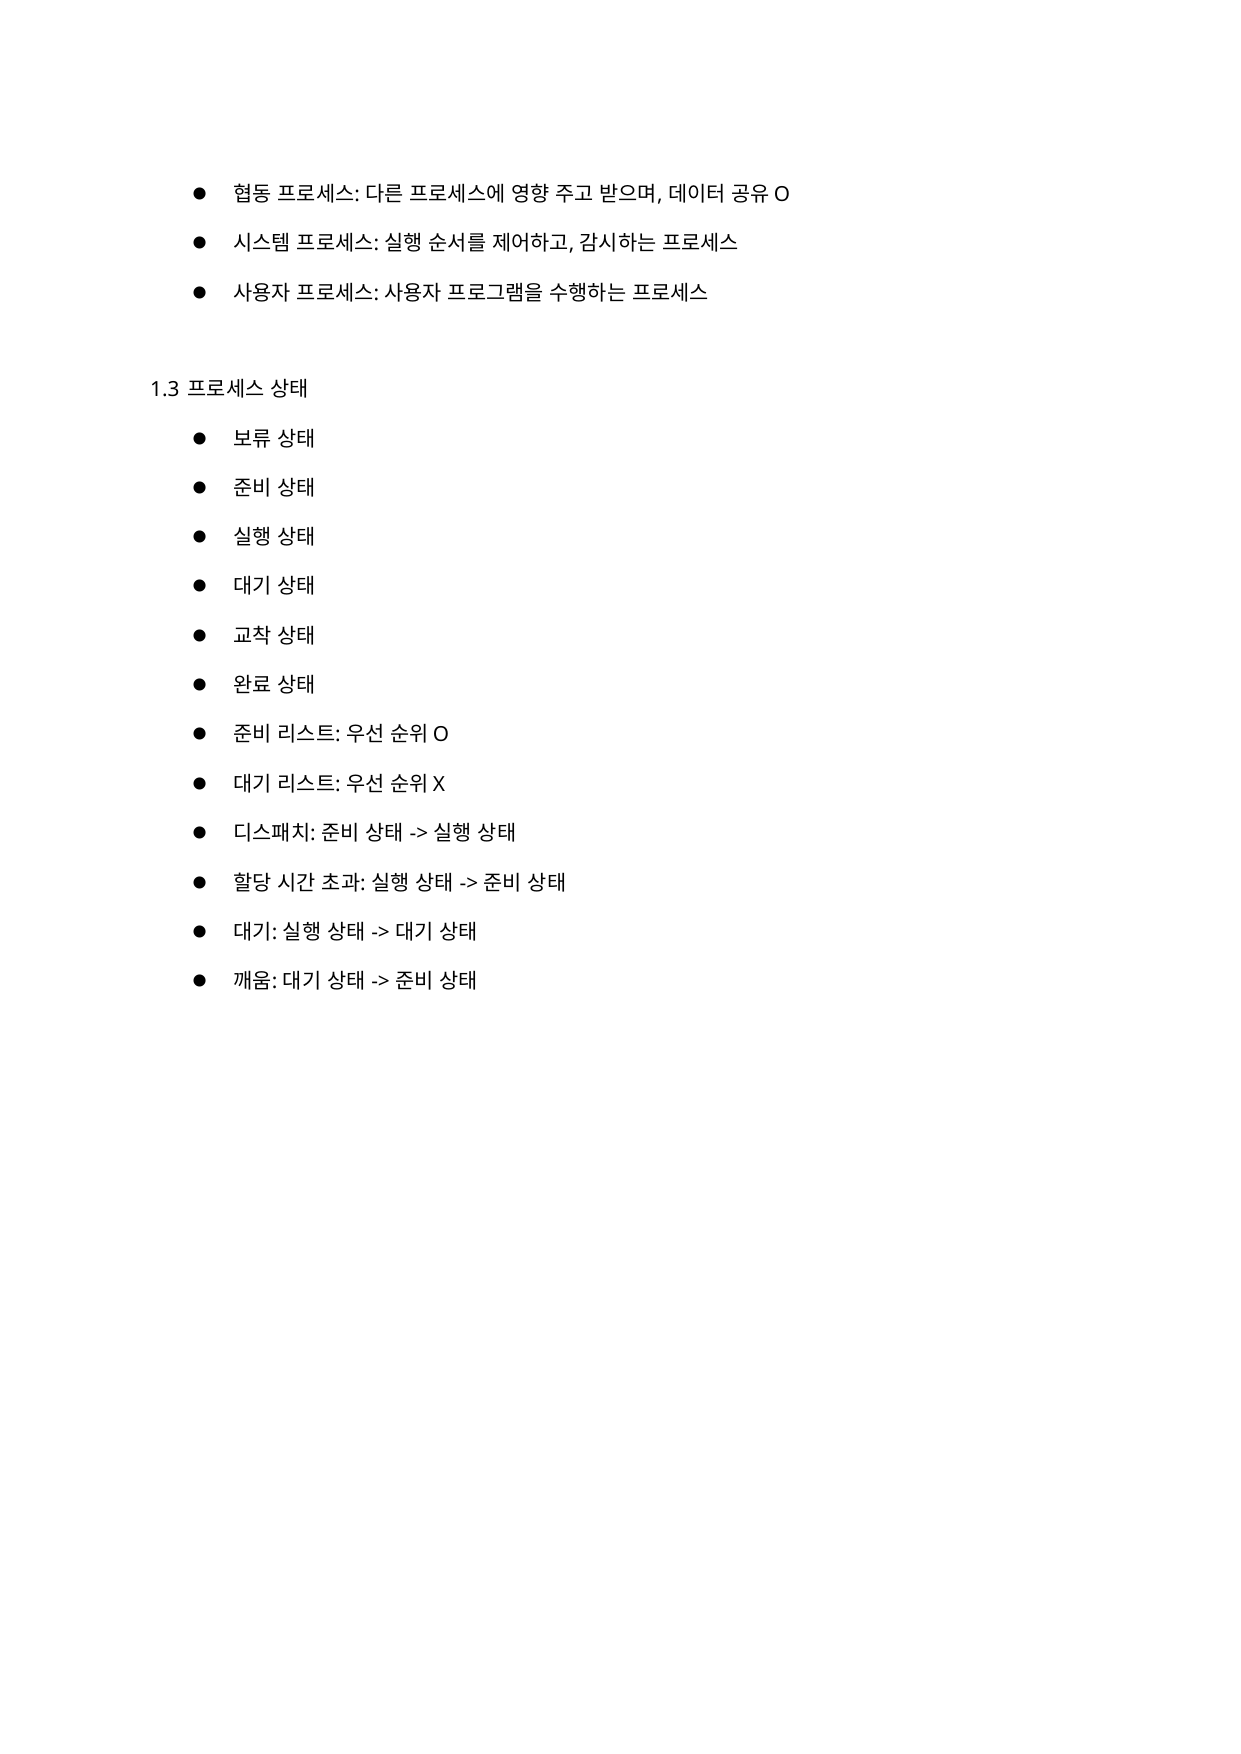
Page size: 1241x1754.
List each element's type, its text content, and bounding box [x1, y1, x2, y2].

list 대기: 실행 상태 -> 대기 상태 [192, 915, 1090, 945]
list 디스패치: 준비 상태 -> 실행 상태 [192, 816, 1090, 847]
list 협동 프로세스: 다른 프로세스에 영향 주고 받으며, 데이터 공유O [192, 177, 1090, 207]
list 할당 시간 초과: 실행 상태 -> 준비 상태 [192, 866, 1090, 896]
list 사용자 프로세스: 사용자 프로그램을 수행하는 프로세스 [192, 276, 1090, 306]
list 준비 리스트: 우선 순위O [192, 718, 1090, 748]
list 프로세스 상태 [150, 373, 1090, 403]
list 교착 상태 [192, 619, 1090, 649]
list 준비 상태 [192, 471, 1090, 501]
list 실행 상태 [192, 521, 1090, 551]
list 깨움: 대기 상태 -> 준비 상태 [192, 964, 1090, 995]
list 보류 상태 [192, 422, 1090, 452]
list 대기 상태 [192, 570, 1090, 600]
list 대기 리스트: 우선 순위X [192, 767, 1090, 797]
list 완료 상태 [192, 668, 1090, 698]
list 시스템 프로세스: 실행 순서를 제어하고, 감시하는 프로세스 [192, 227, 1090, 257]
